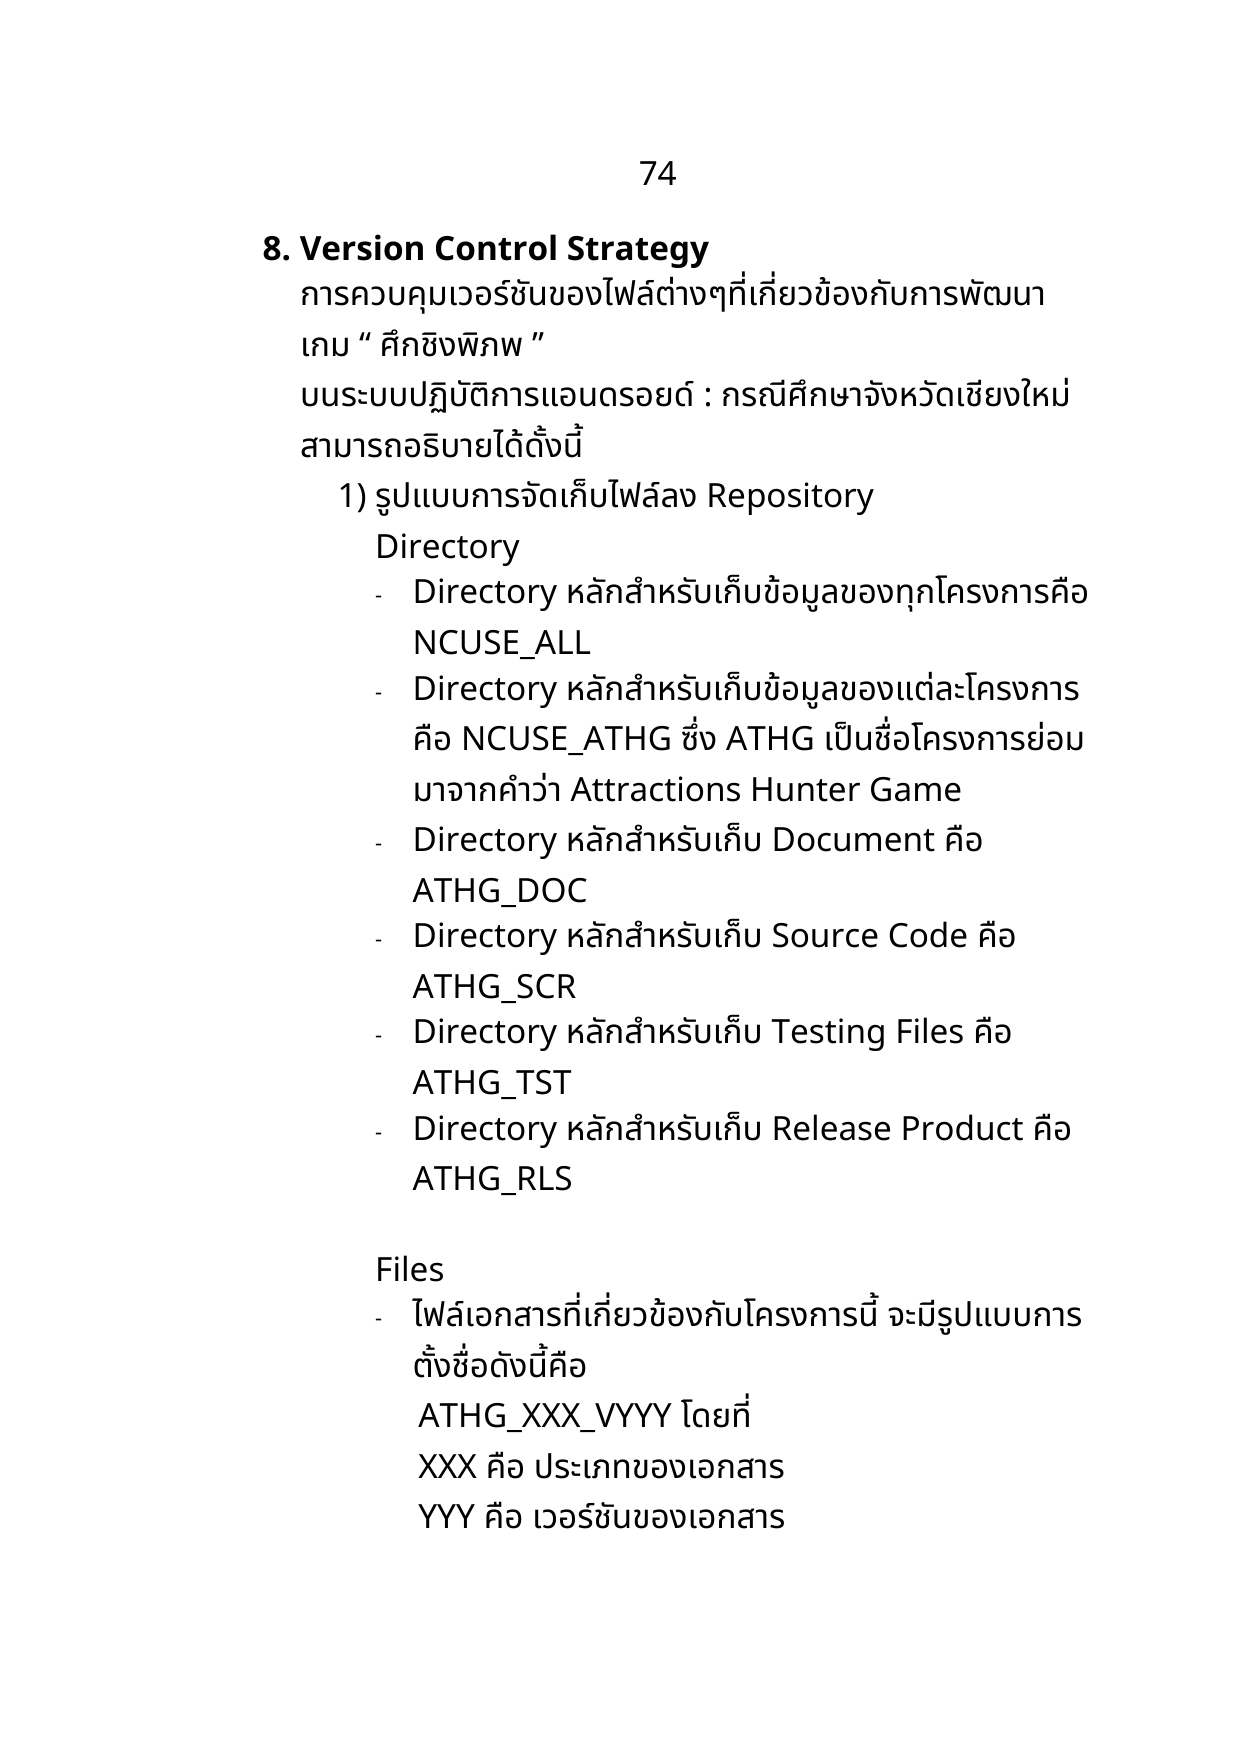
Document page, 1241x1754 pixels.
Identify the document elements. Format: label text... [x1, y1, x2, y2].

text ATHG_XXX_VYYY โดยที่ [375, 1392, 1090, 1443]
list Directory หลักสำหรับเก็บข้อมูลของแต่ละโครงการคือ NCUSE_ATHG ซึ่ง ATHG เป็นชื่อโครงการย่อมมาจากคำว่า Attractions Hunter Game [375, 664, 1090, 816]
text YYY คือ เวอร์ชันของเอกสาร [375, 1493, 1090, 1544]
text บนระบบปฏิบัติการแอนดรอยด์ : กรณีศึกษาจังหวัดเชียงใหม่ สามารถอธิบายได้ดั้งนี้ [300, 371, 1090, 472]
list Directory หลักสำหรับเก็บข้อมูลของทุกโครงการคือ NCUSE_ALL [375, 568, 1090, 664]
text 8. Version Control Strategy [225, 225, 1090, 270]
list Directory หลักสำหรับเก็บ Testing Files คือ ATHG_TST [375, 1008, 1090, 1104]
list ไฟล์เอกสารที่เกี่ยวข้องกับโครงการนี้ จะมีรูปแบบการตั้งชื่อดังนี้คือ [375, 1291, 1090, 1392]
list Directory หลักสำหรับเก็บ Source Code คือ ATHG_SCR [375, 912, 1090, 1008]
list Directory หลักสำหรับเก็บ Document คือ ATHG_DOC [375, 816, 1090, 912]
text Files [225, 1246, 1090, 1291]
list รูปแบบการจัดเก็บไฟล์ลง Repository [337, 472, 1090, 523]
list Directory [375, 523, 1090, 568]
text XXX คือ ประเภทของเอกสาร [375, 1443, 1090, 1493]
list Directory หลักสำหรับเก็บ Release Product คือ ATHG_RLS [375, 1104, 1090, 1200]
text การควบคุมเวอร์ชันของไฟล์ต่างๆที่เกี่ยวข้องกับการพัฒนาเกม “ ศึกชิงพิภพ ” [300, 270, 1090, 371]
